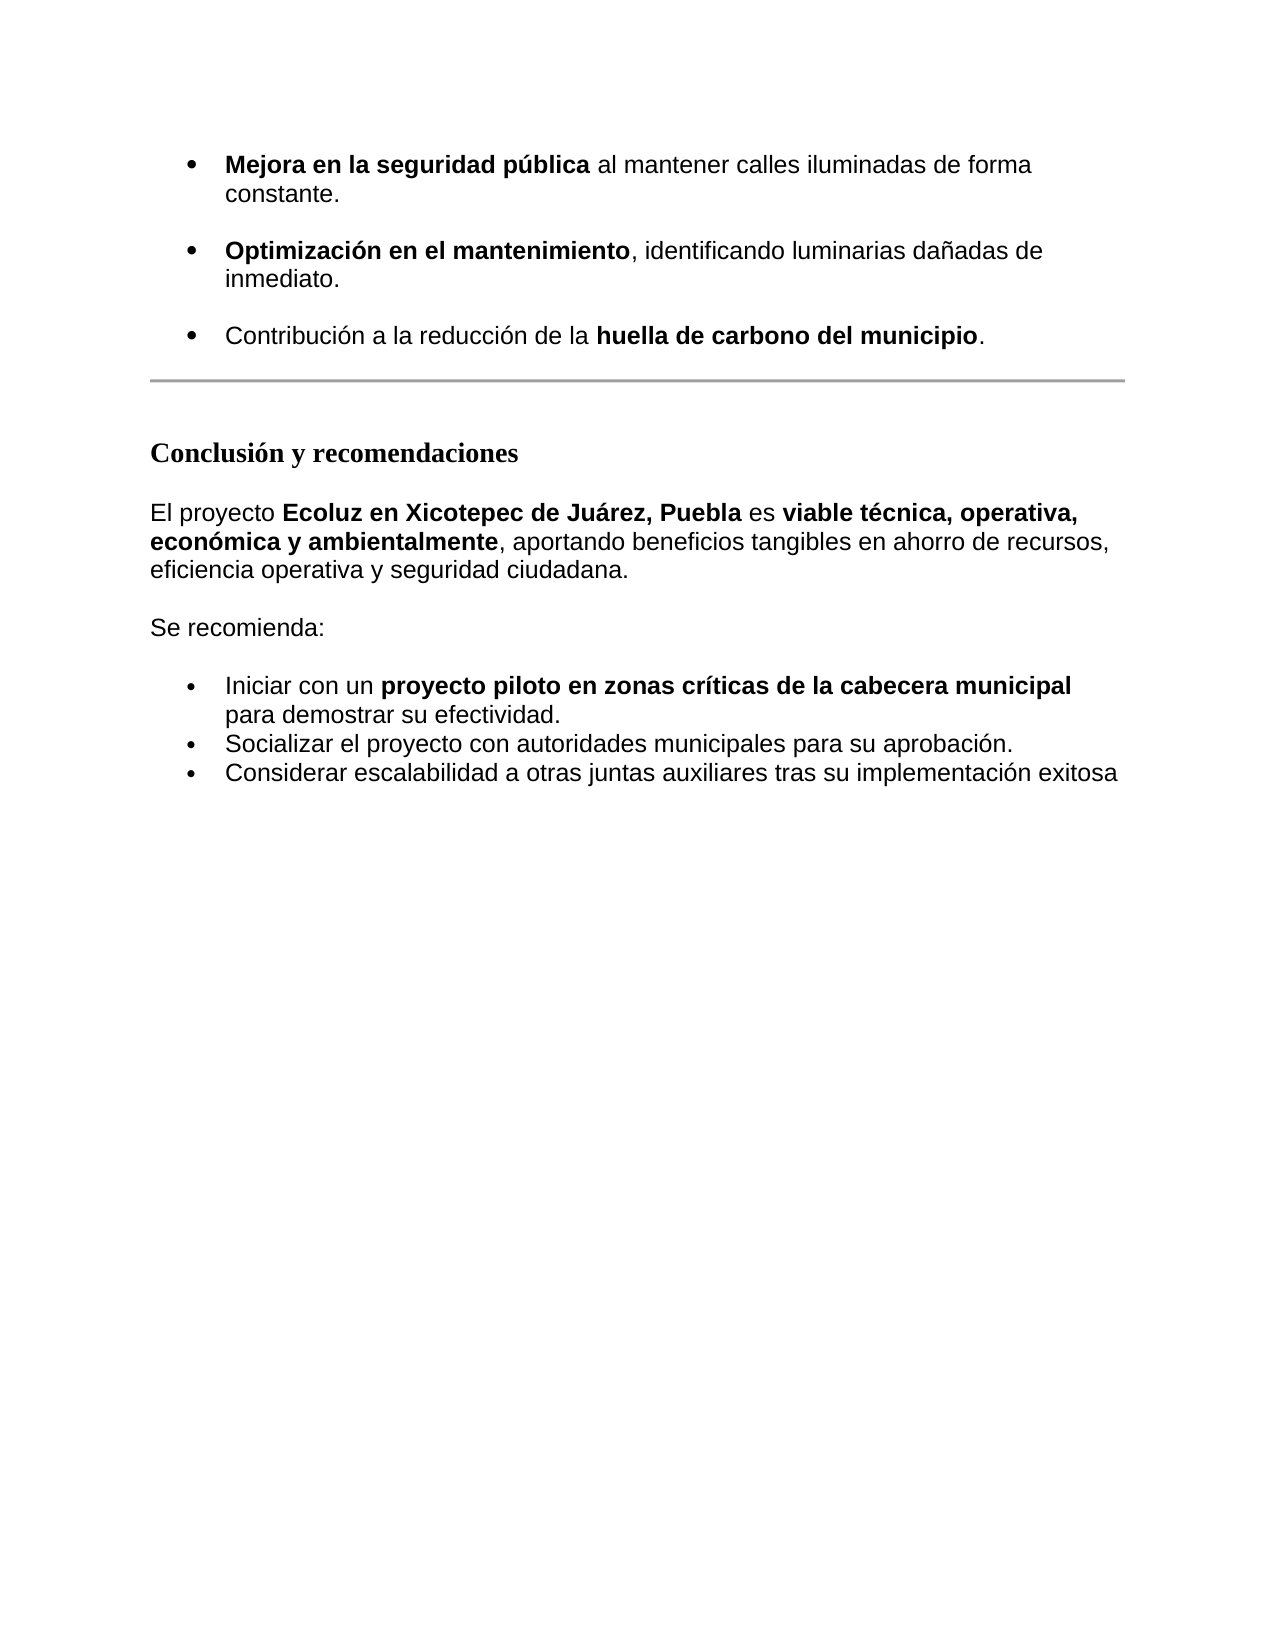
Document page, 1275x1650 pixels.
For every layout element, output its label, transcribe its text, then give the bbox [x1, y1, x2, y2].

list Socializar el proyecto con autoridades municipales para su aprobación. [187, 729, 1125, 758]
list Mejora en la seguridad pública al mantener calles iluminadas de forma constante. [187, 150, 1125, 236]
text El proyecto Ecoluz en Xicotepec de Juárez, Puebla es viable técnica, operativa, económica y ambientalmente, aportando beneficios tangibles en ahorro de recursos, eficiencia operativa y seguridad ciudadana. [150, 498, 1125, 584]
text Se recomienda: [150, 613, 1125, 642]
list Iniciar con un proyecto piloto en zonas críticas de la cabecera municipal para demostrar su efectividad. [187, 671, 1125, 729]
list Considerar escalabilidad a otras juntas auxiliares tras su implementación exitosa [187, 758, 1125, 786]
text Conclusión y recomendaciones [150, 436, 1125, 469]
list Optimización en el mantenimiento, identificando luminarias dañadas de inmediato. [187, 236, 1125, 321]
list Contribución a la reducción de la huella de carbono del municipio. [187, 321, 1125, 350]
